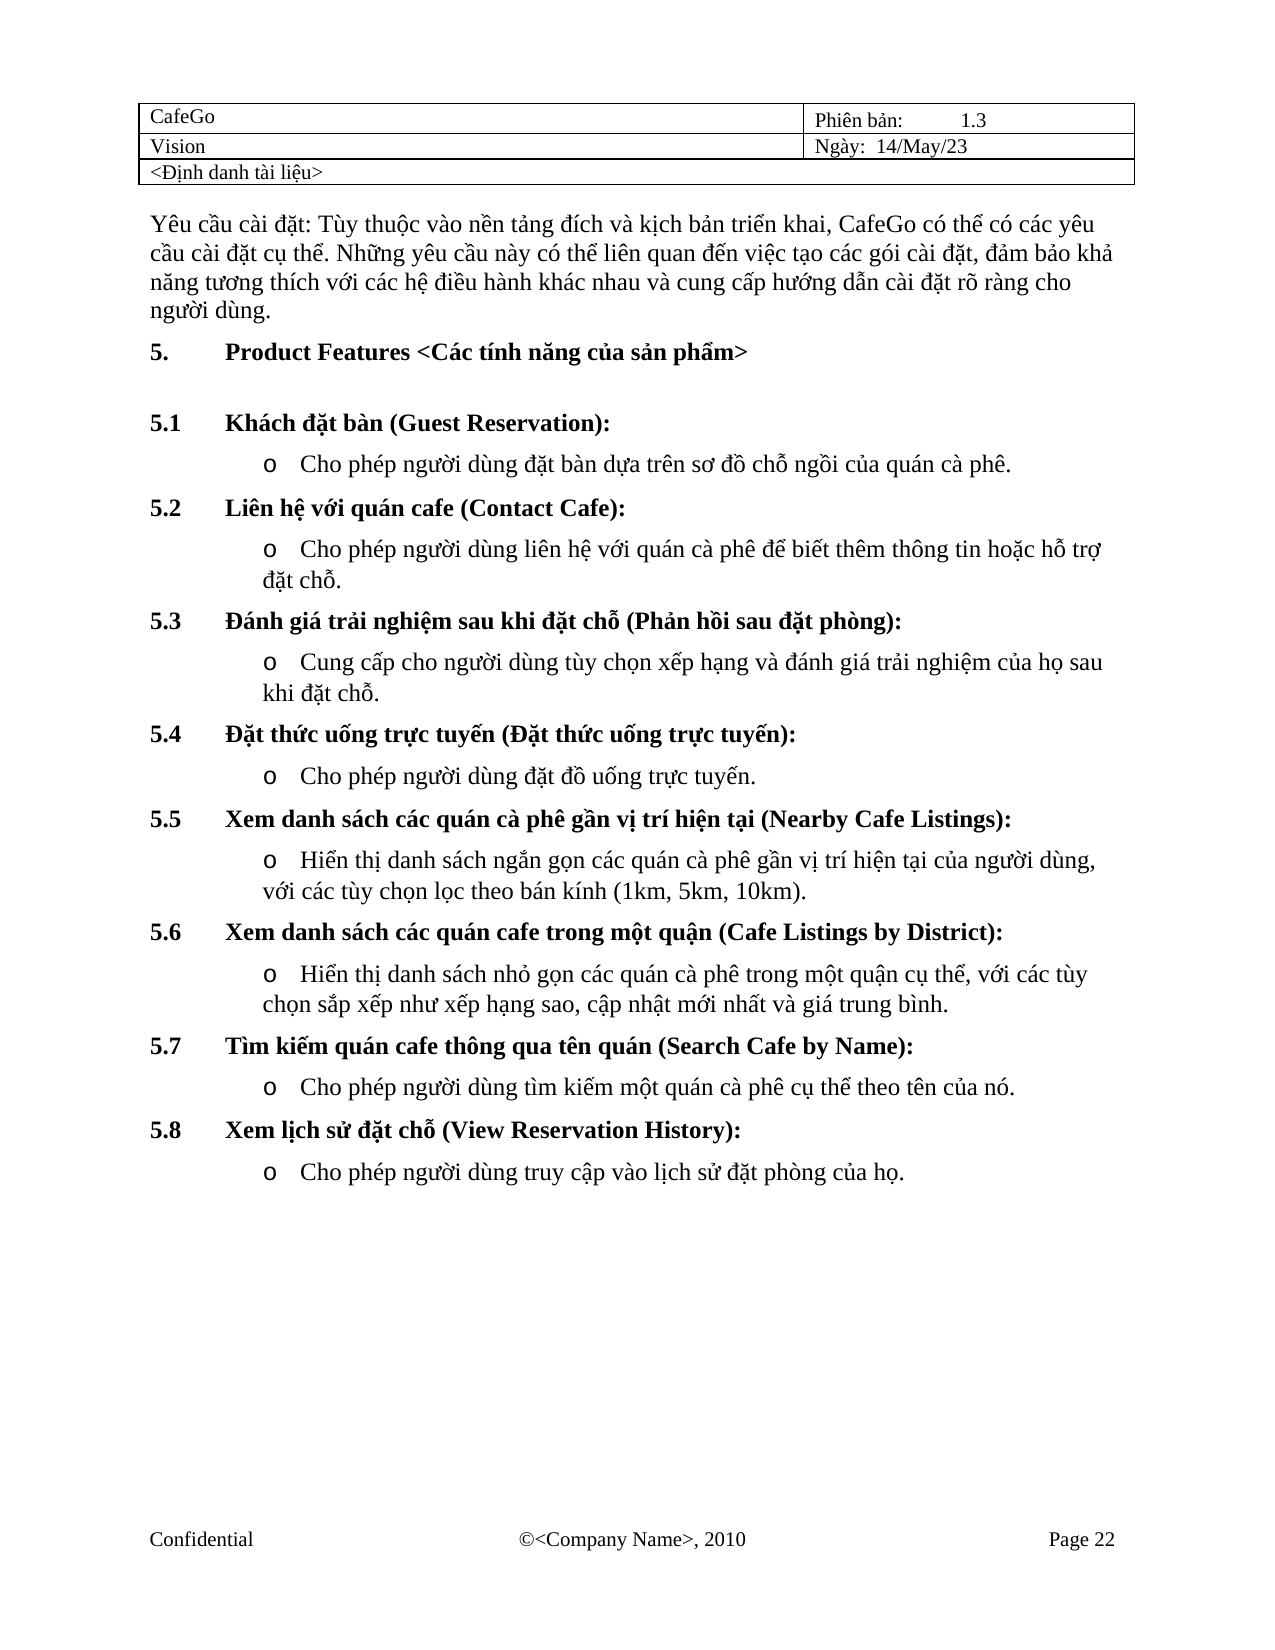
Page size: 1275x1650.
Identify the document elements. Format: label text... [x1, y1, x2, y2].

subtitle Cho phép người dùng truy cập vào lịch sử đặt phòng của họ. [262, 1157, 1125, 1187]
subtitle Đặt thức uống trực tuyến (Đặt thức uống trực tuyến): [150, 719, 1125, 748]
subtitle Cho phép người dùng đặt đồ uống trực tuyến. [262, 761, 1125, 792]
subtitle Xem danh sách các quán cafe trong một quận (Cafe Listings by District): [150, 917, 1125, 946]
subtitle Cung cấp cho người dùng tùy chọn xếp hạng và đánh giá trải nghiệm của họ sau khi đặt chỗ. [262, 647, 1125, 707]
subtitle Liên hệ với quán cafe (Contact Cafe): [150, 493, 1125, 522]
subtitle Hiển thị danh sách ngắn gọn các quán cà phê gần vị trí hiện tại của người dùng, với các tùy chọn lọc theo bán kính (1km, 5km, 10km). [262, 845, 1125, 905]
subtitle Cho phép người dùng đặt bàn dựa trên sơ đồ chỗ ngồi của quán cà phê. [262, 449, 1125, 480]
subtitle Cho phép người dùng tìm kiếm một quán cà phê cụ thể theo tên của nó. [262, 1072, 1125, 1103]
subtitle Tìm kiếm quán cafe thông qua tên quán (Search Cafe by Name): [150, 1031, 1125, 1059]
subtitle Hiển thị danh sách nhỏ gọn các quán cà phê trong một quận cụ thể, với các tùy chọn sắp xếp như xếp hạng sao, cập nhật mới nhất và giá trung bình. [262, 959, 1125, 1018]
subtitle Xem lịch sử đặt chỗ (View Reservation History): [150, 1115, 1125, 1144]
subtitle Xem danh sách các quán cà phê gần vị trí hiện tại (Nearby Cafe Listings): [150, 804, 1125, 833]
subtitle Product Features <Các tính năng của sản phẩm> [150, 337, 1125, 366]
text Yêu cầu cài đặt: Tùy thuộc vào nền tảng đích và kịch bản triển khai, CafeGo có thể có các yêu cầu cài đặt cụ thể. Những yêu cầu này có thể liên quan đến việc tạo các gói cài đặt, đảm bảo khả năng tương thích với các hệ điều hành khác nhau và cung cấp hướng dẫn cài đặt rõ ràng cho người dùng. [150, 209, 1125, 324]
subtitle Đánh giá trải nghiệm sau khi đặt chỗ (Phản hồi sau đặt phòng): [150, 606, 1125, 635]
subtitle Khách đặt bàn (Guest Reservation): [150, 408, 1125, 437]
subtitle Cho phép người dùng liên hệ với quán cà phê để biết thêm thông tin hoặc hỗ trợ đặt chỗ. [262, 534, 1125, 594]
